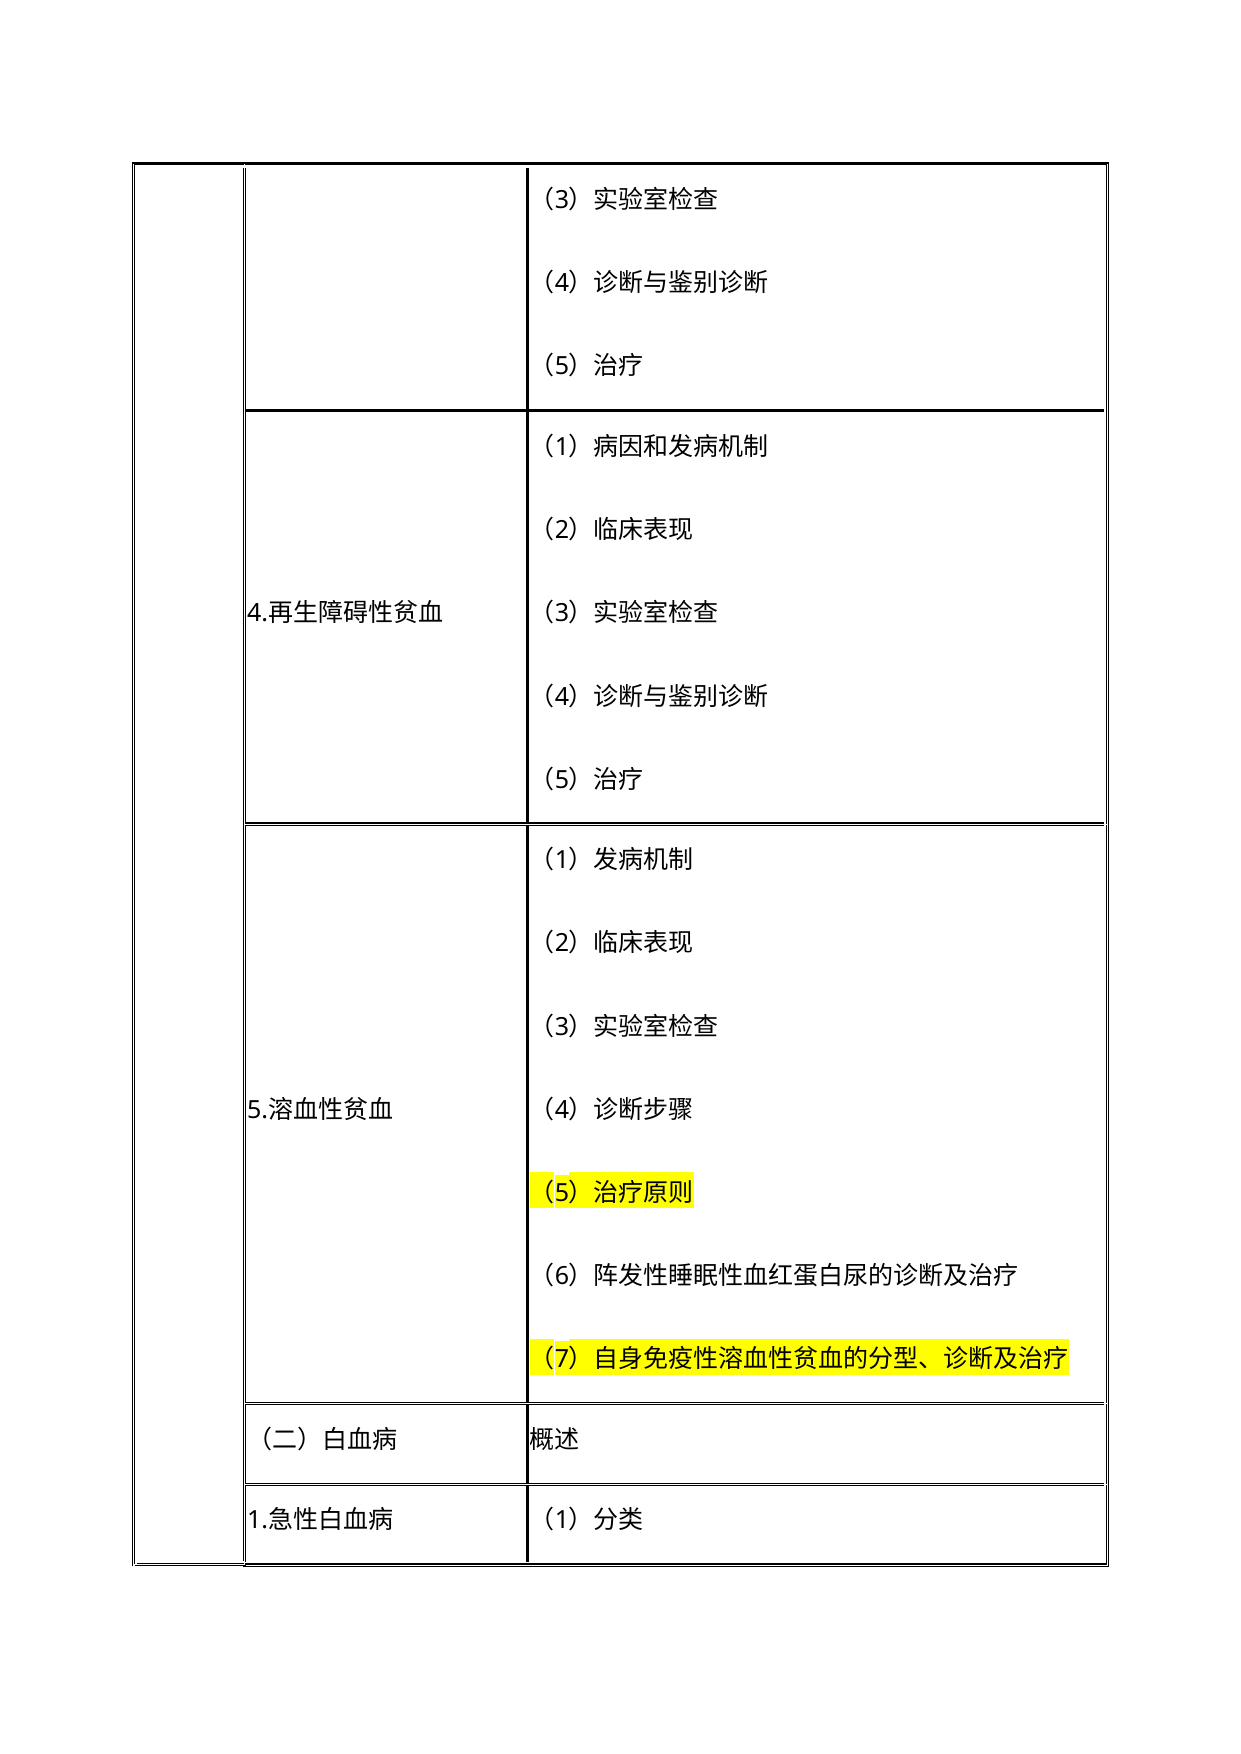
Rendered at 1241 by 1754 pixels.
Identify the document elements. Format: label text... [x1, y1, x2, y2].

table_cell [527, 165, 1106, 409]
table_cell 3.巨幼细胞贫血 [245, 165, 527, 409]
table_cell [529, 409, 1106, 822]
table_cell 5.溶血性贫血 [246, 826, 526, 1402]
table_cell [527, 1483, 1106, 1563]
table_cell （1）发病机制 （2）临床表现 （3）实验室检查 （4）诊断步骤 （5）治疗原则 （6）阵发性睡眠性血红蛋白尿的诊断及治疗 （7）自身免疫性溶血性贫血的分型、诊断及治疗 [529, 822, 1106, 1402]
table_cell 1.急性白血病 [245, 1486, 527, 1563]
table_cell 4.再生障碍性贫血 [246, 412, 526, 822]
table_cell 概述 [527, 1402, 1107, 1482]
table_cell （二）白血病 [246, 1405, 526, 1482]
